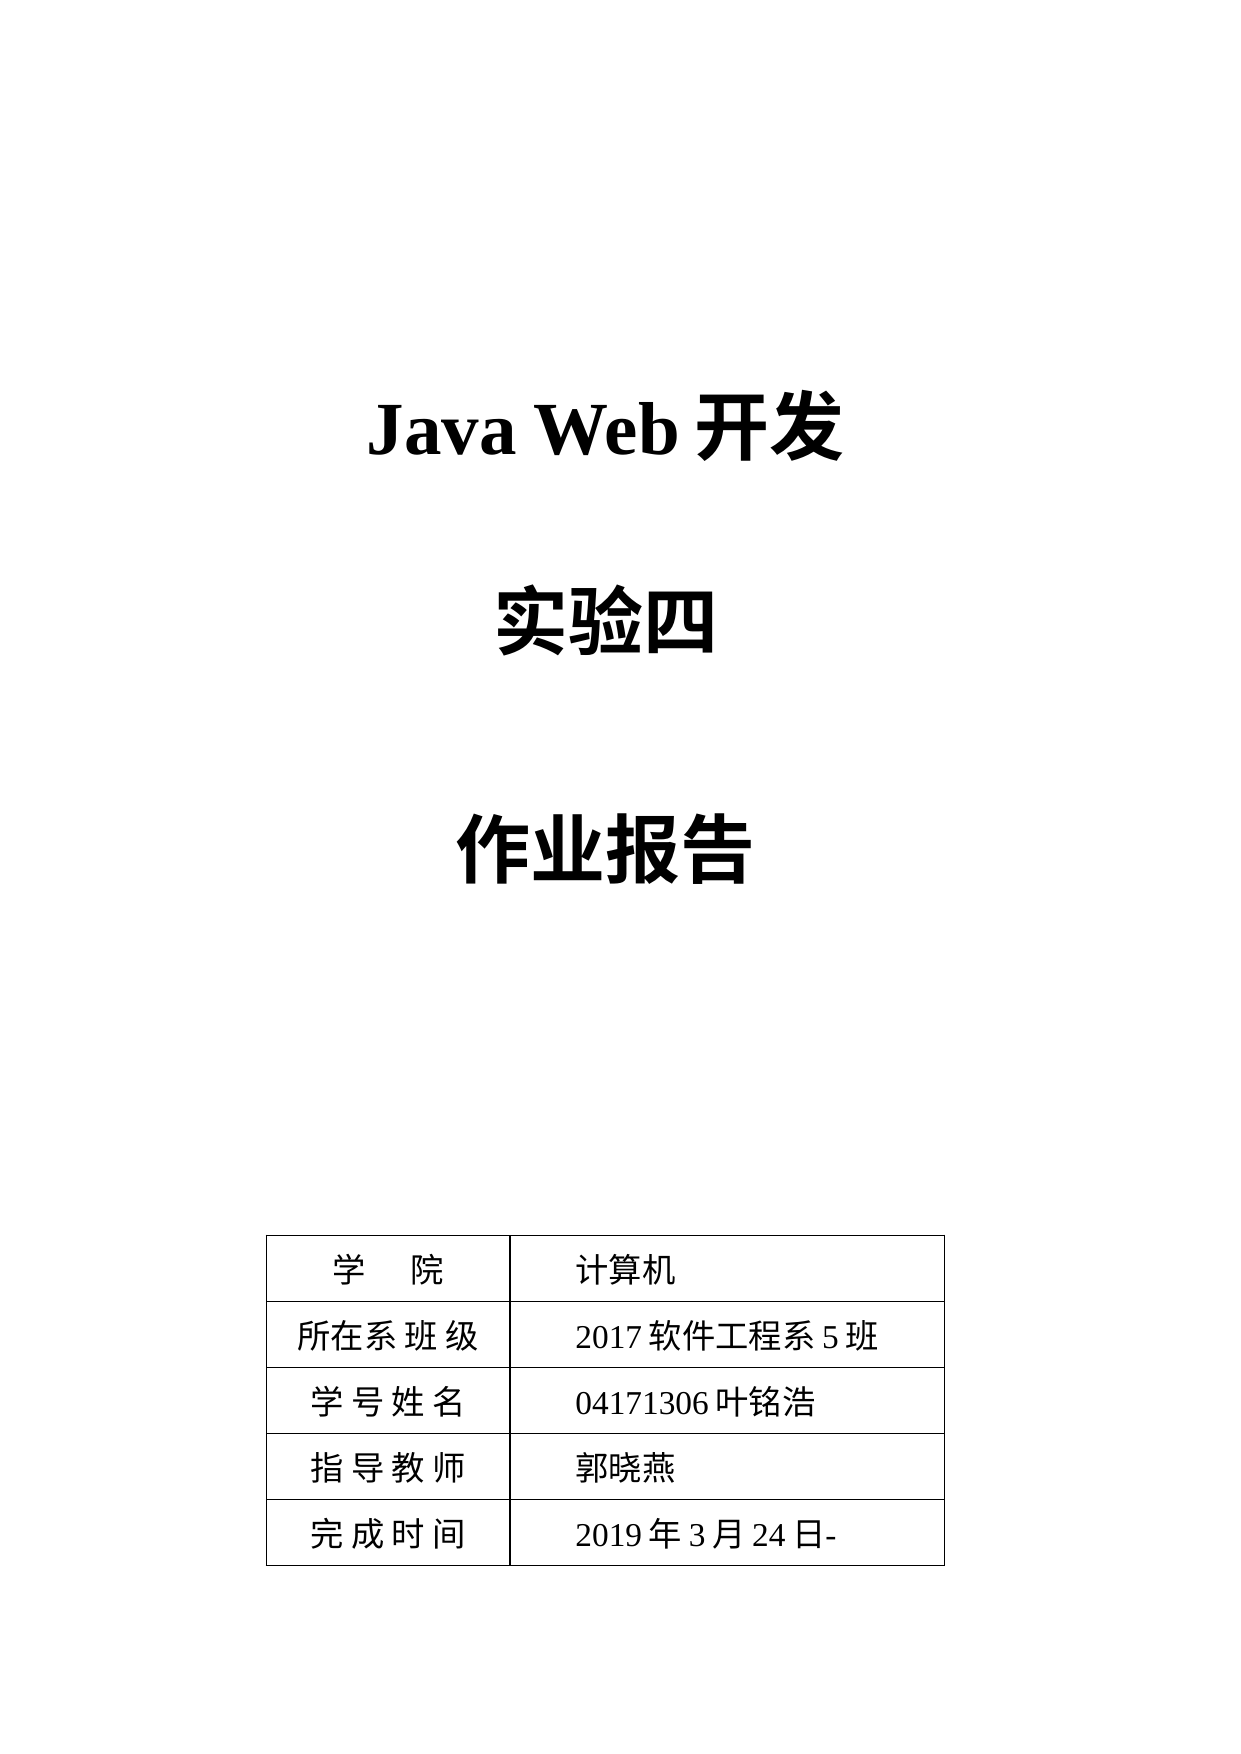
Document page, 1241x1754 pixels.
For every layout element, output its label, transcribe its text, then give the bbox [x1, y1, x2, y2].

table_cell 2019年3月24日- [511, 1500, 944, 1565]
table_cell 学 号 姓 名 [267, 1368, 509, 1433]
table_cell 完 成 时 间 [267, 1500, 509, 1565]
table_cell 04171306叶铭浩 [511, 1368, 944, 1433]
table_cell 所在系 班 级 [267, 1302, 509, 1367]
table_cell 郭晓燕 [511, 1434, 944, 1499]
table_header 学 院 [267, 1236, 509, 1301]
table_header 计算机 [511, 1236, 944, 1301]
table_cell 指 导 教 师 [267, 1434, 509, 1499]
table_cell 2017软件工程系5班 [511, 1302, 944, 1367]
text 实验四 [118, 552, 1093, 682]
text Java Web开发 [118, 357, 1093, 487]
text 作业报告 [118, 779, 1093, 909]
